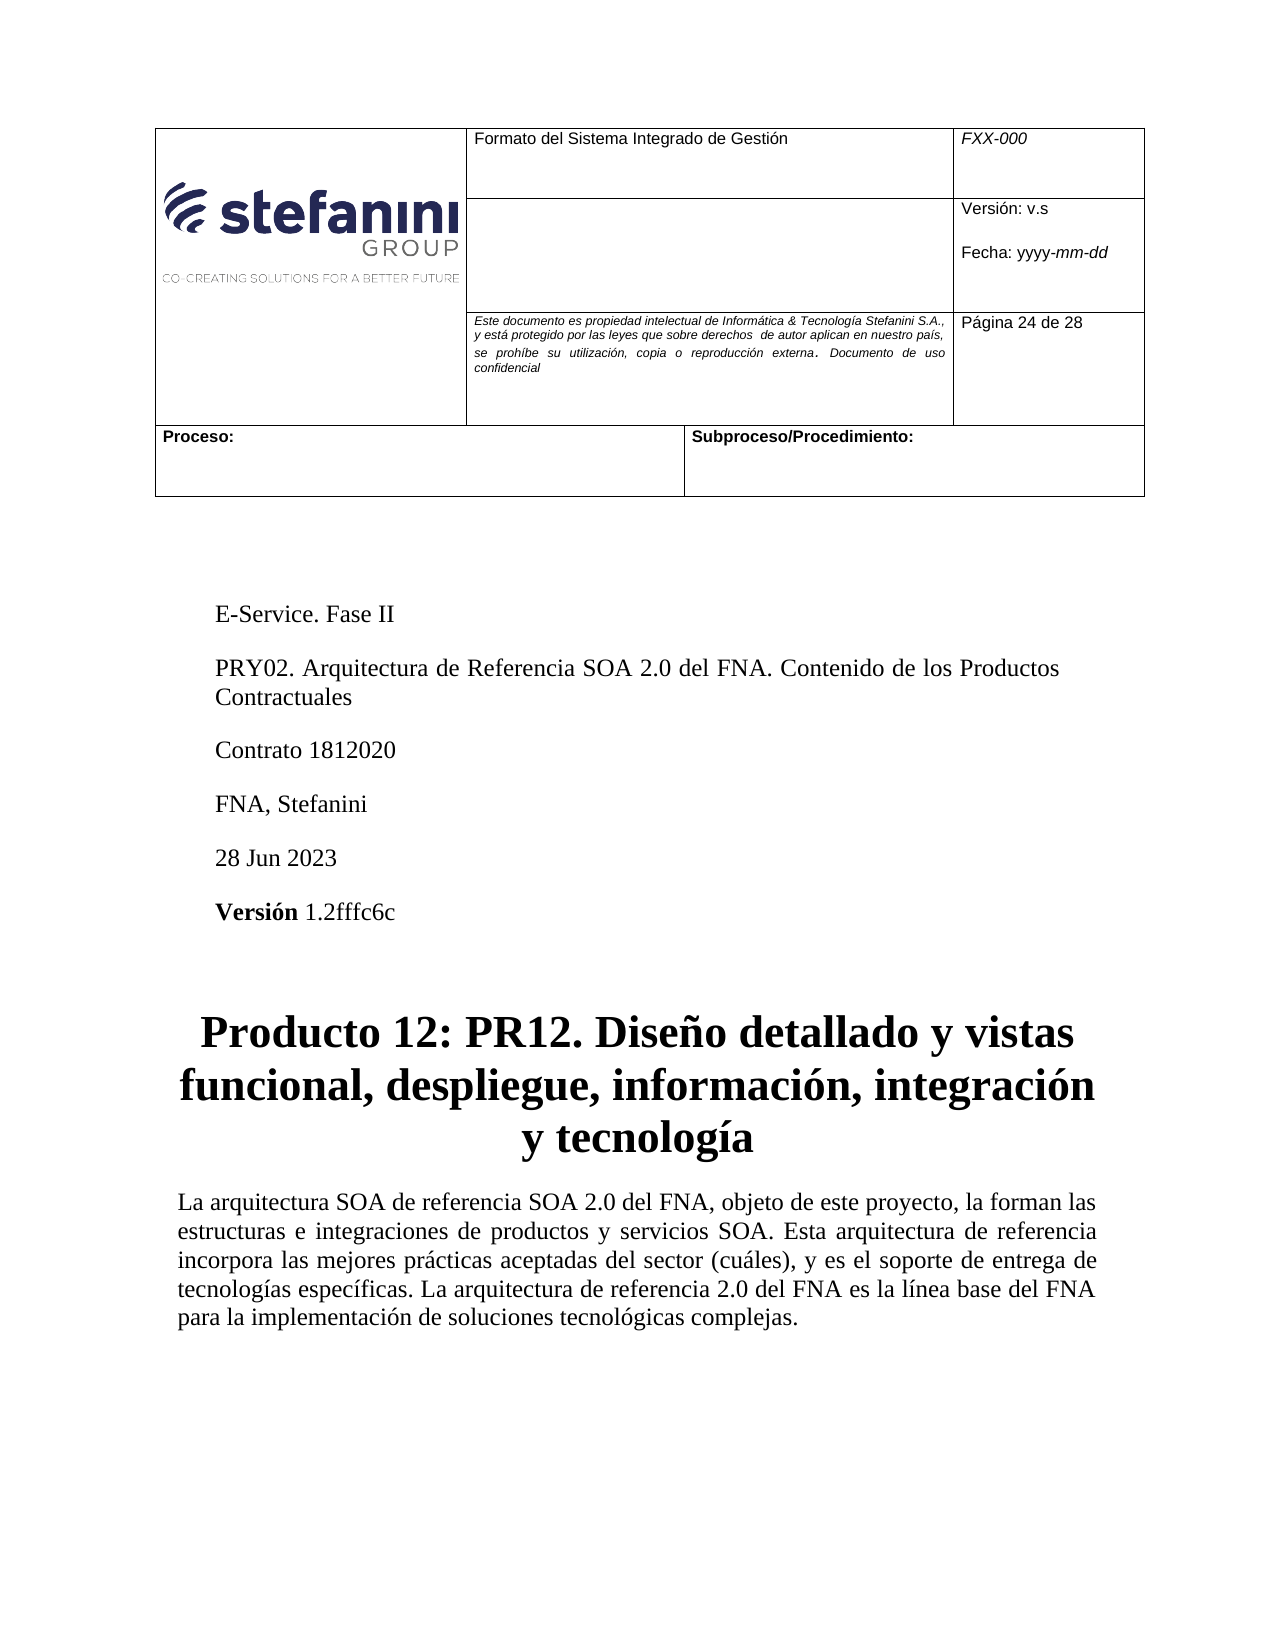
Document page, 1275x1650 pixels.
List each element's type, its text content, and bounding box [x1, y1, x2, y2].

text PRY02. Arquitectura de Referencia SOA 2.0 del FNA. Contenido de los Productos Contractuales [215, 653, 1060, 711]
text La arquitectura SOA de referencia SOA 2.0 del FNA, objeto de este proyecto, la forman las estructuras e integraciones de productos y servicios SOA. Esta arquitectura de referencia incorpora las mejores prácticas aceptadas del sector (cuáles), y es el soporte de entrega de tecnologías específicas. La arquitectura de referencia 2.0 del FNA es la línea base del FNA para la implementación de soluciones tecnológicas complejas. [177, 1187, 1098, 1331]
text 28 Jun 2023 [215, 843, 1060, 872]
text FNA, Stefanini [215, 789, 1060, 818]
text Versión 1.2fffc6c [215, 897, 1060, 926]
text E-Service. Fase II [215, 599, 1060, 628]
picture [162, 182, 460, 286]
text Contrato 1812020 [215, 736, 1060, 764]
subtitle Producto 12: PR12. Diseño detallado y vistas funcional, despliegue, información, integración y tecnología​ [177, 1004, 1098, 1162]
